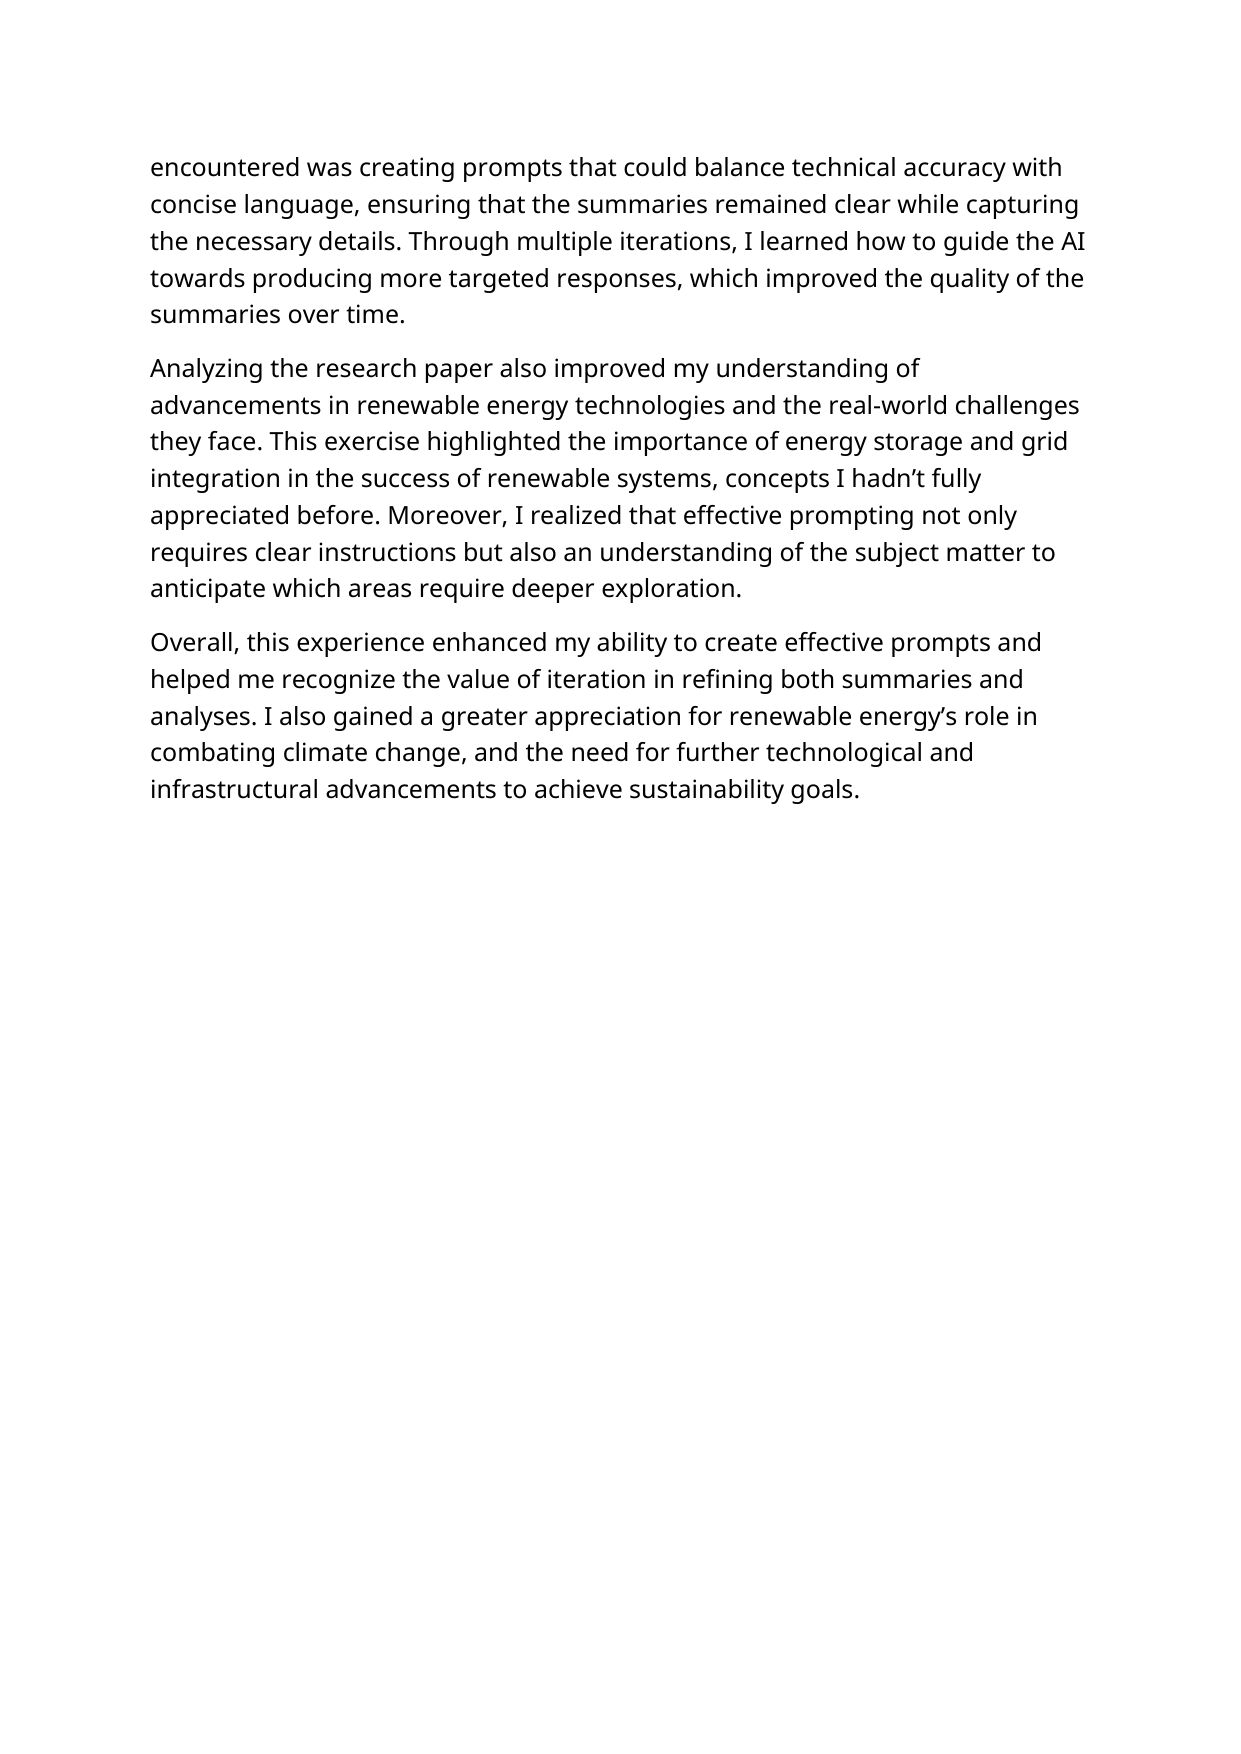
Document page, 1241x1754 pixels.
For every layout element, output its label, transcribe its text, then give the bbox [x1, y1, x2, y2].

text Analyzing the research paper also improved my understanding of advancements in renewable energy technologies and the real-world challenges they face. This exercise highlighted the importance of energy storage and grid integration in the success of renewable systems, concepts I hadn’t fully appreciated before. Moreover, I realized that effective prompting not only requires clear instructions but also an understanding of the subject matter to anticipate which areas require deeper exploration. [150, 351, 1090, 605]
text Overall, this experience enhanced my ability to create effective prompts and helped me recognize the value of iteration in refining both summaries and analyses. I also gained a greater appreciation for renewable energy’s role in combating climate change, and the need for further technological and infrastructural advancements to achieve sustainability goals. [150, 624, 1090, 806]
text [150, 150, 1090, 331]
